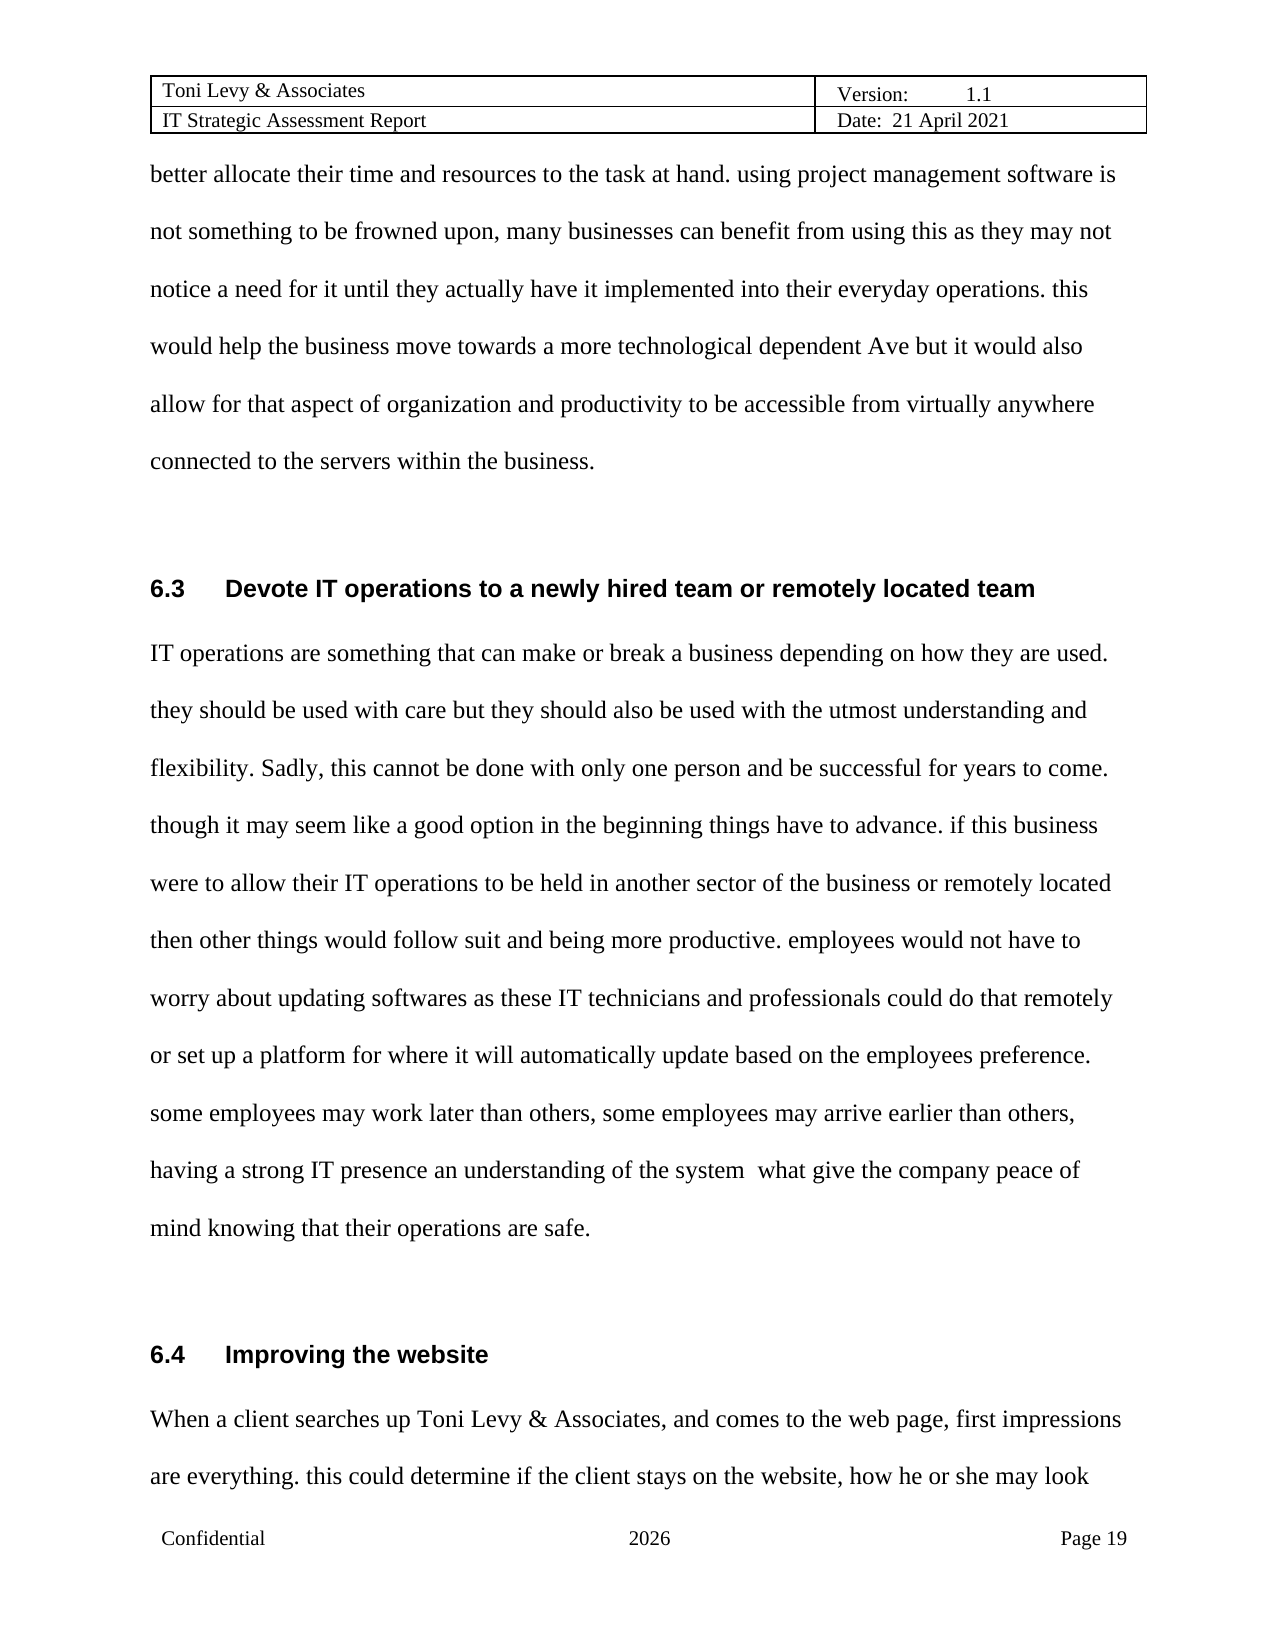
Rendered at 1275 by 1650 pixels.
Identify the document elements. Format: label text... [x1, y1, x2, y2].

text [150, 159, 1125, 475]
text IT operations are something that can make or break a business depending on how they are used. they should be used with care but they should also be used with the utmost understanding and flexibility. Sadly, this cannot be done with only one person and be successful for years to come. though it may seem like a good option in the beginning things have to advance. if this business were to allow their IT operations to be held in another sector of the business or remotely located then other things would follow suit and being more productive. employees would not have to worry about updating softwares as these IT technicians and professionals could do that remotely or set up a platform for where it will automatically update based on the employees preference. some employees may work later than others, some employees may arrive earlier than others, having a strong IT presence an understanding of the system what give the company peace of mind knowing that their operations are safe. [150, 638, 1125, 1241]
subtitle Devote IT operations to a newly hired team or remotely located team [150, 574, 1125, 603]
subtitle Improving the website [150, 1340, 1125, 1369]
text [150, 1404, 1125, 1490]
